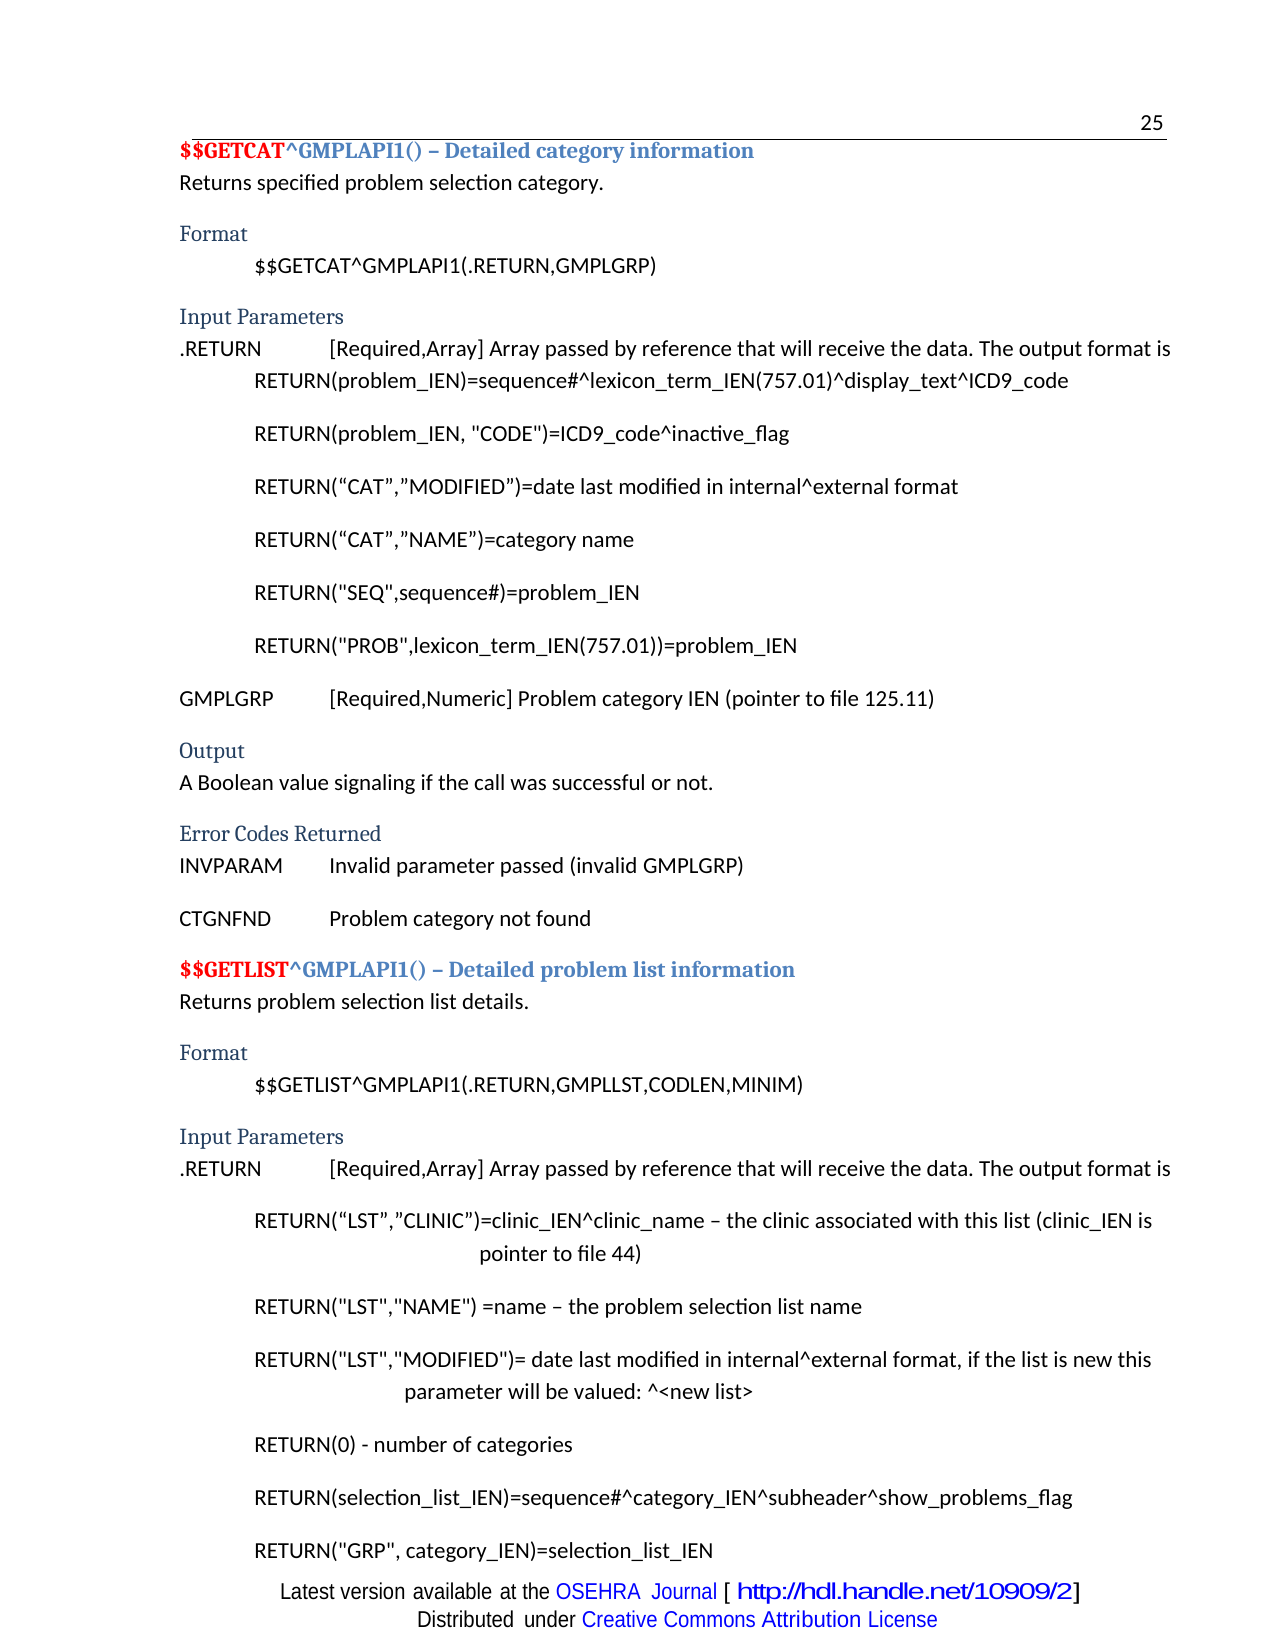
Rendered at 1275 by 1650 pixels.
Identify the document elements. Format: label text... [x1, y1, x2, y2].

text RETURN(problem_IEN, "CODE")=ICD9_code^inactive_flag [179, 419, 1179, 447]
subtitle Format [179, 221, 1179, 247]
text .RETURN [Required,Array] Array passed by reference that will receive the data. The output format is RETURN(problem_IEN)=sequence#^lexicon_term_IEN(757.01)^display_text^ICD9_code [179, 334, 1179, 394]
subtitle Output [179, 737, 1179, 764]
subtitle Error Codes Returned [179, 821, 1179, 847]
text Returns problem selection list details. [179, 987, 1179, 1015]
text RETURN(“CAT”,”MODIFIED”)=date last modified in internal^external format [179, 472, 1179, 500]
subtitle Format [179, 1040, 1179, 1067]
text Returns specified problem selection category. [179, 168, 1179, 196]
text .RETURN [Required,Array] Array passed by reference that will receive the data. The output format is [179, 1154, 1179, 1182]
text RETURN(selection_list_IEN)=sequence#^category_IEN^subheader^show_problems_flag [179, 1483, 1179, 1511]
subtitle $$GETLIST^GMPLAPI1() – Detailed problem list information [179, 957, 1179, 983]
text RETURN("LST","MODIFIED")= date last modified in internal^external format, if the list is new this parameter will be valued: ^<new list> [179, 1345, 1179, 1405]
text RETURN("GRP", category_IEN)=selection_list_IEN [179, 1536, 1179, 1564]
text RETURN(“CAT”,”NAME”)=category name [179, 525, 1179, 553]
subtitle Input Parameters [179, 1123, 1179, 1150]
text CTGNFND Problem category not found [179, 904, 1179, 932]
text RETURN("SEQ",sequence#)=problem_IEN [179, 578, 1179, 606]
text A Boolean value signaling if the call was successful or not. [179, 768, 1179, 796]
text RETURN(“LST”,”CLINIC”)=clinic_IEN^clinic_name – the clinic associated with this list (clinic_IEN is pointer to file 44) [179, 1207, 1179, 1267]
text RETURN("PROB",lexicon_term_IEN(757.01))=problem_IEN [179, 631, 1179, 659]
subtitle $$GETCAT^GMPLAPI1() – Detailed category information [179, 137, 1179, 164]
text $$GETLIST^GMPLAPI1(.RETURN,GMPLLST,CODLEN,MINIM) [179, 1070, 1179, 1098]
text $$GETCAT^GMPLAPI1(.RETURN,GMPLGRP) [179, 251, 1179, 279]
text RETURN("LST","NAME") =name – the problem selection list name [179, 1292, 1179, 1320]
text RETURN(0) - number of categories [179, 1430, 1179, 1458]
text GMPLGRP [Required,Numeric] Problem category IEN (pointer to file 125.11) [179, 684, 1179, 712]
subtitle Input Parameters [179, 304, 1179, 330]
text INVPARAM Invalid parameter passed (invalid GMPLGRP) [179, 851, 1179, 879]
